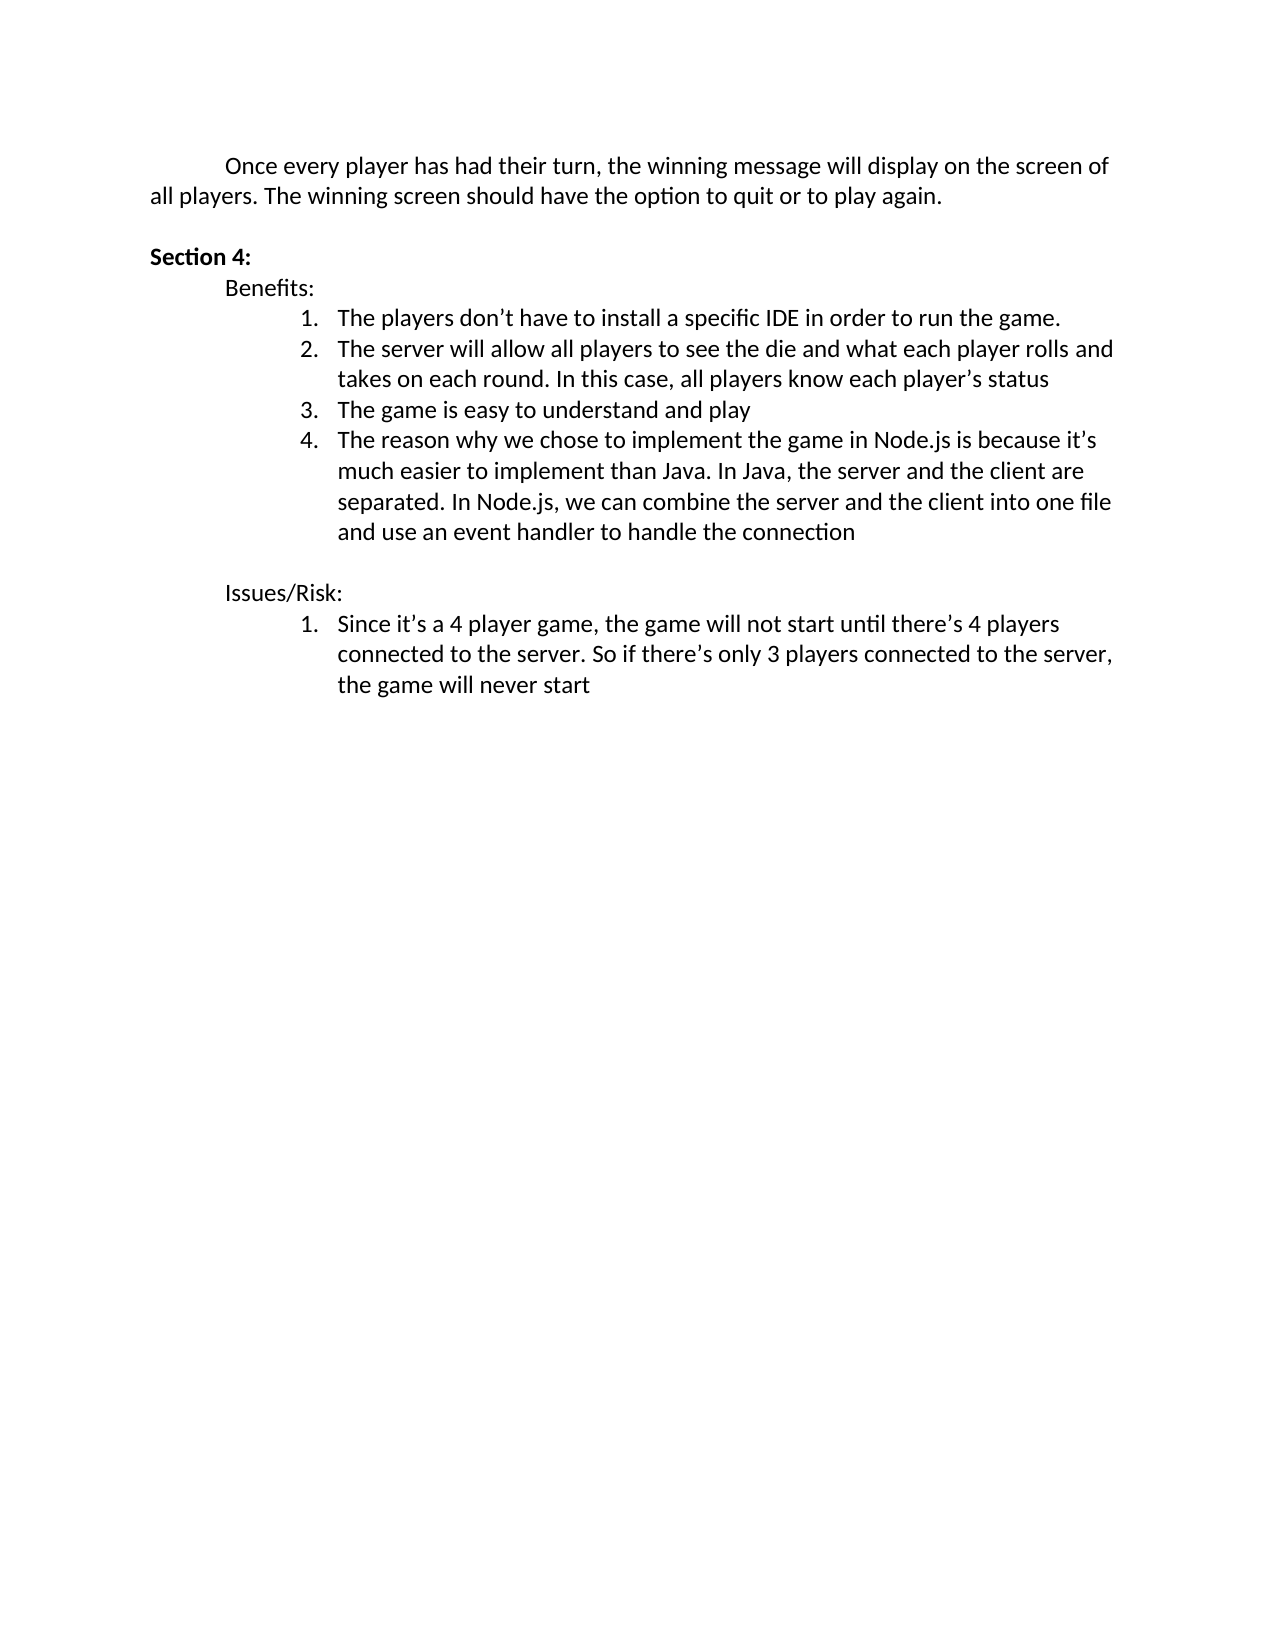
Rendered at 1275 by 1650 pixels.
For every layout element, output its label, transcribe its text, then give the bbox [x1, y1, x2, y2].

list The server will allow all players to see the die and what each player rolls and takes on each round. In this case, all players know each player’s status [300, 333, 1125, 394]
text Issues/Risk: [225, 577, 1125, 608]
text Benefits: [150, 272, 1125, 303]
list The reason why we chose to implement the game in Node.js is because it’s much easier to implement than Java. In Java, the server and the client are separated. In Node.js, we can combine the server and the client into one file and use an event handler to handle the connection [300, 425, 1125, 547]
list The game is easy to understand and play [300, 394, 1125, 425]
list The players don’t have to install a specific IDE in order to run the game. [300, 303, 1125, 333]
text Once every player has had their turn, the winning message will display on the screen of all players. The winning screen should have the option to quit or to play again. [150, 150, 1125, 211]
list Since it’s a 4 player game, the game will not start until there’s 4 players connected to the server. So if there’s only 3 players connected to the server, the game will never start [300, 608, 1125, 699]
text Section 4: [150, 242, 1125, 272]
